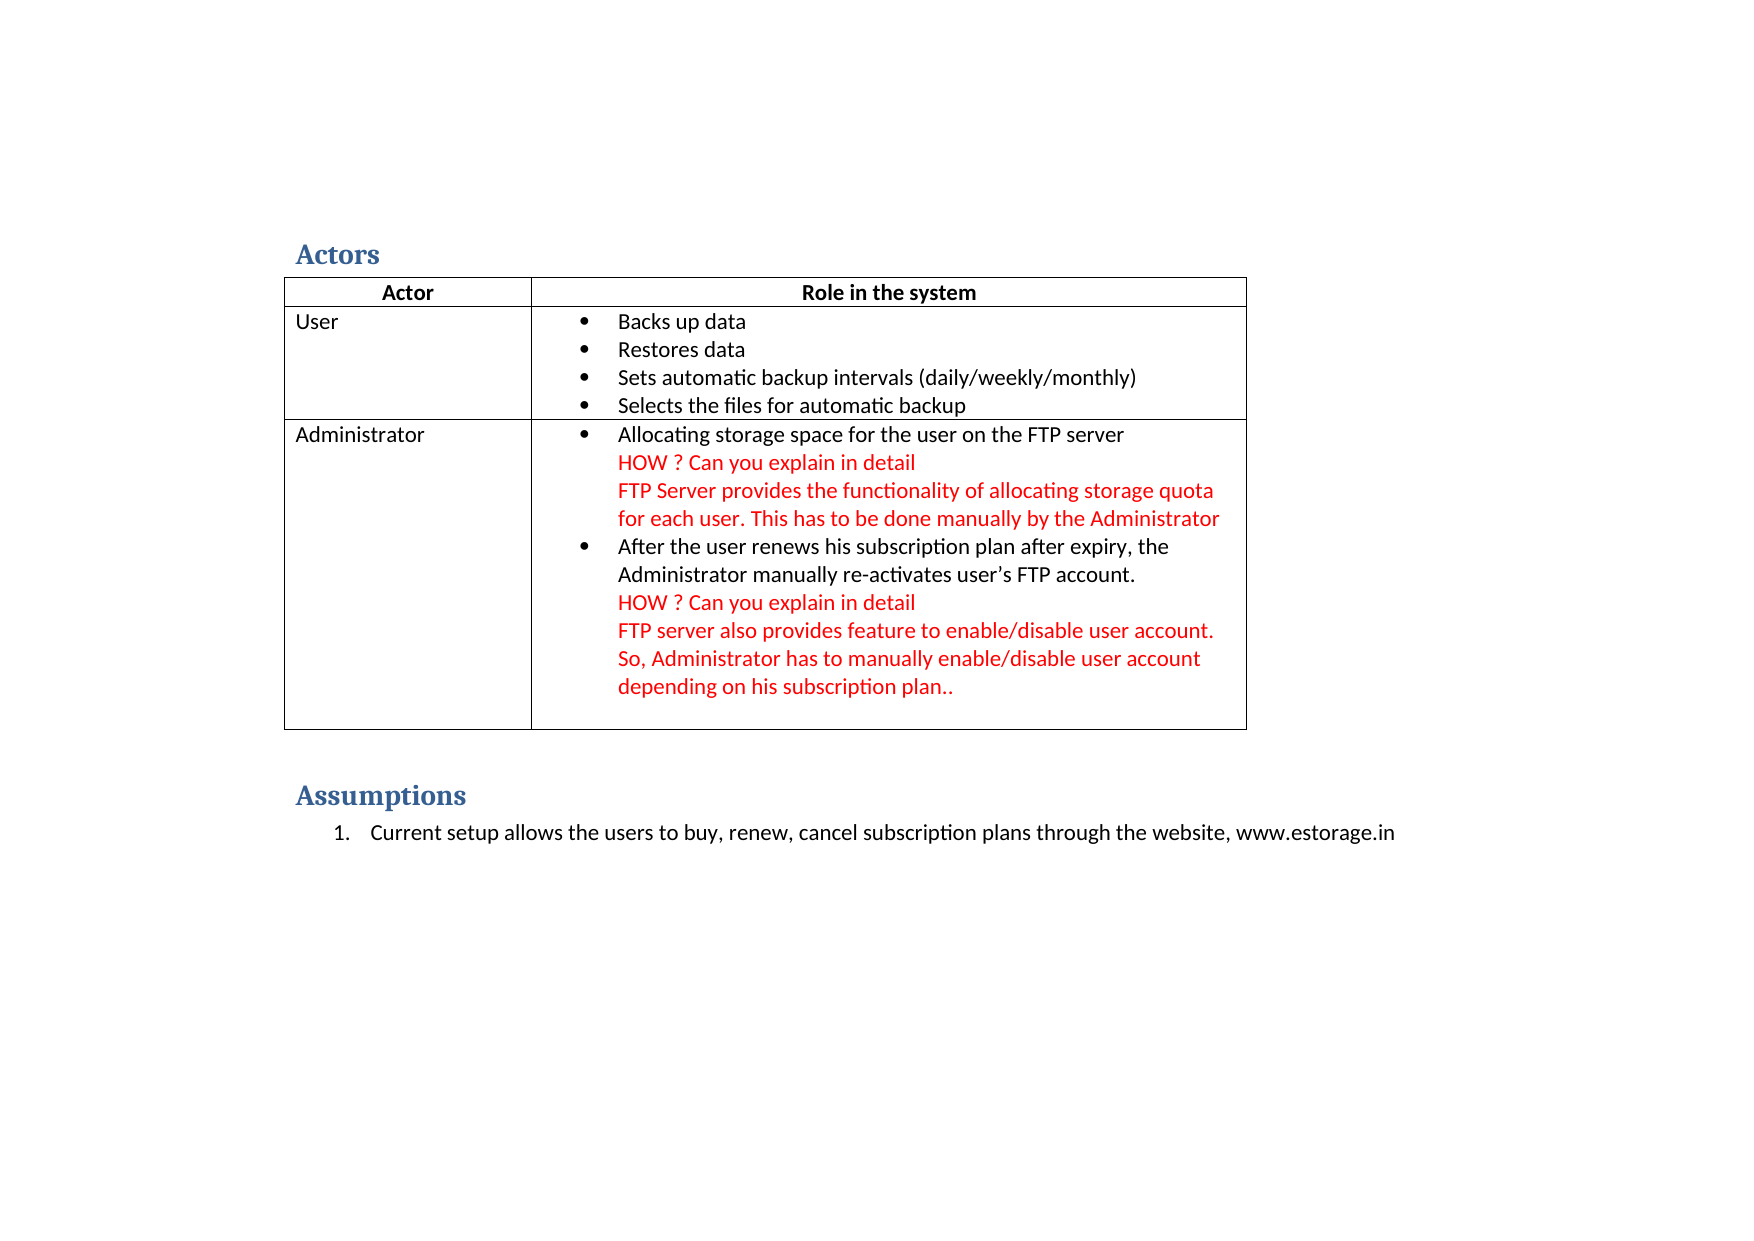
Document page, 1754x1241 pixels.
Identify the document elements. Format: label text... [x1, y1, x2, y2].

table_header Actor [285, 278, 531, 306]
table_cell Allocating storage space for the user on the FTP server HOW ? Can you explain in detail FTP Server provides the functionality of allocating storage quota for each user. This has to be done manually by the Administrator After the user renews his subscription plan after expiry, the Administrator manually re-activates user’s FTP account. HOW ? Can you explain in detail FTP server also provides feature to enable/disable user account. So, Administrator has to manually enable/disable user account depending on his subscription plan.. [532, 420, 1246, 728]
table_cell User [285, 307, 531, 419]
table_cell Backs up data Restores data Sets automatic backup intervals (daily/weekly/monthly) Selects the files for automatic backup [532, 307, 1246, 419]
list Current setup allows the users to buy, renew, cancel subscription plans through the website, www.estorage.in [333, 818, 1459, 846]
table_cell Administrator [285, 420, 531, 728]
table_header Role in the system [532, 278, 1246, 306]
subtitle Assumptions [295, 779, 1459, 813]
subtitle Actors [295, 238, 1459, 272]
